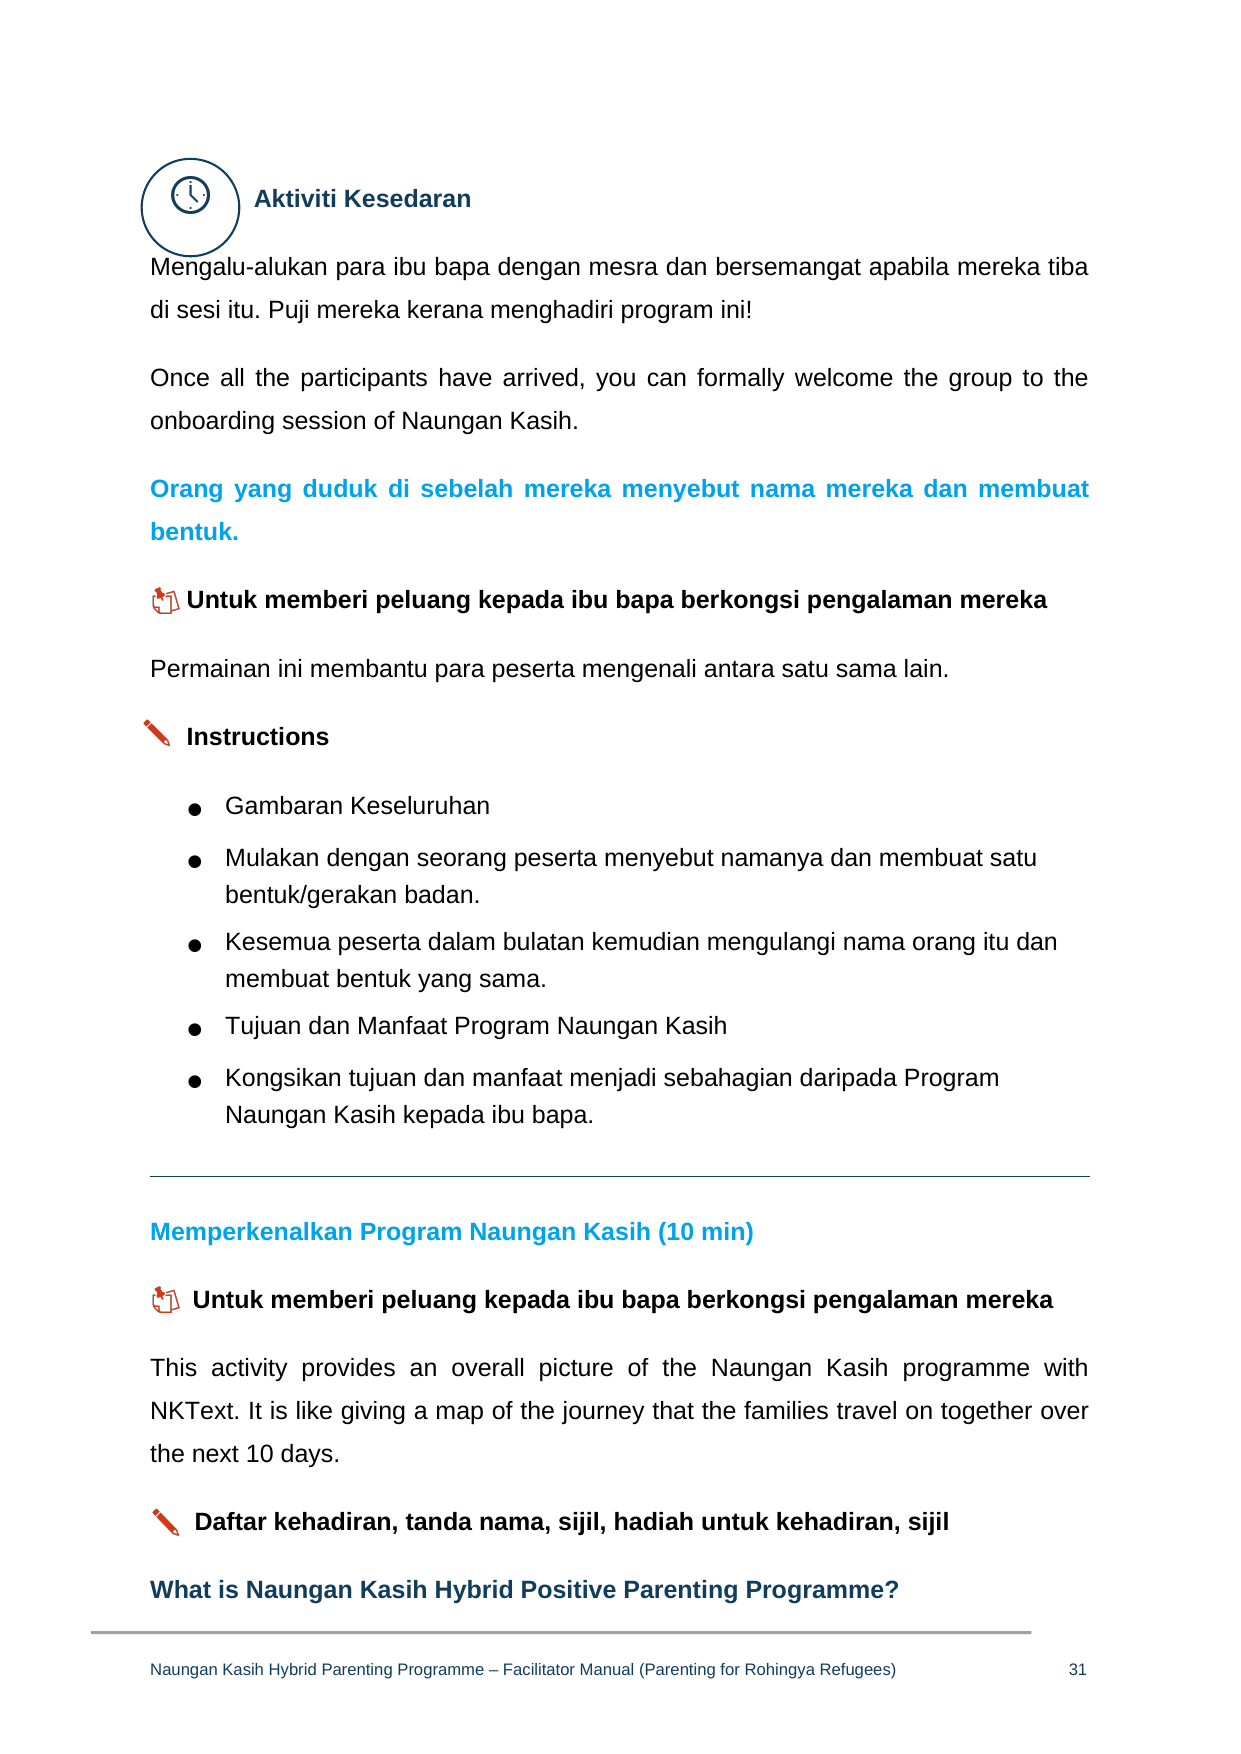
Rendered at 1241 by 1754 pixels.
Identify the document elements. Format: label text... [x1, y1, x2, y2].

text This activity provides an overall picture of the Naungan Kasih programme with NKText. It is like giving a map of the journey that the families travel on together over the next 10 days. [150, 1353, 1090, 1468]
text Daftar kehadiran, tanda nama, sijil, hadiah untuk kehadiran, sijil [194, 1507, 1090, 1536]
text Mengalu-alukan para ibu bapa dengan mesra dan bersemangat apabila mereka tiba di sesi itu. Puji mereka kerana menghadiri program ini! [150, 252, 1090, 323]
text Instructions [179, 722, 1090, 750]
list Tujuan dan Manfaat Program Naungan Kasih [187, 1009, 1090, 1044]
picture [150, 1507, 182, 1539]
list Kongsikan tujuan dan manfaat menjadi sebahagian daripada Program Naungan Kasih kepada ibu bapa. [187, 1061, 1090, 1128]
subtitle Aktiviti Kesedaran [253, 183, 1090, 212]
text What is Naungan Kasih Hybrid Positive Parenting Programme? [150, 1575, 1090, 1604]
text Once all the participants have arrived, you can formally welcome the group to the onboarding session of Naungan Kasih. [150, 363, 1090, 435]
text Untuk memberi peluang kepada ibu bapa berkongsi pengalaman mereka [182, 585, 1090, 614]
subtitle Orang yang duduk di sebelah mereka menyebut nama mereka dan membuat bentuk. [150, 474, 1090, 546]
list Mulakan dengan seorang peserta menyebut namanya dan membuat satu bentuk/gerakan badan. [187, 842, 1090, 909]
text Permainan ini membantu para peserta mengenali antara satu sama lain. [150, 653, 1090, 682]
picture [166, 171, 215, 219]
list Gambaran Keseluruhan [187, 790, 1090, 824]
picture [150, 1284, 182, 1316]
list Kesemua peserta dalam bulatan kemudian mengulangi nama orang itu dan membuat bentuk yang sama. [187, 926, 1090, 993]
text Untuk memberi peluang kepada ibu bapa berkongsi pengalaman mereka [182, 1284, 1090, 1313]
picture [141, 717, 173, 749]
picture [150, 585, 182, 617]
subtitle Memperkenalkan Program Naungan Kasih (10 min) [150, 1216, 1090, 1245]
